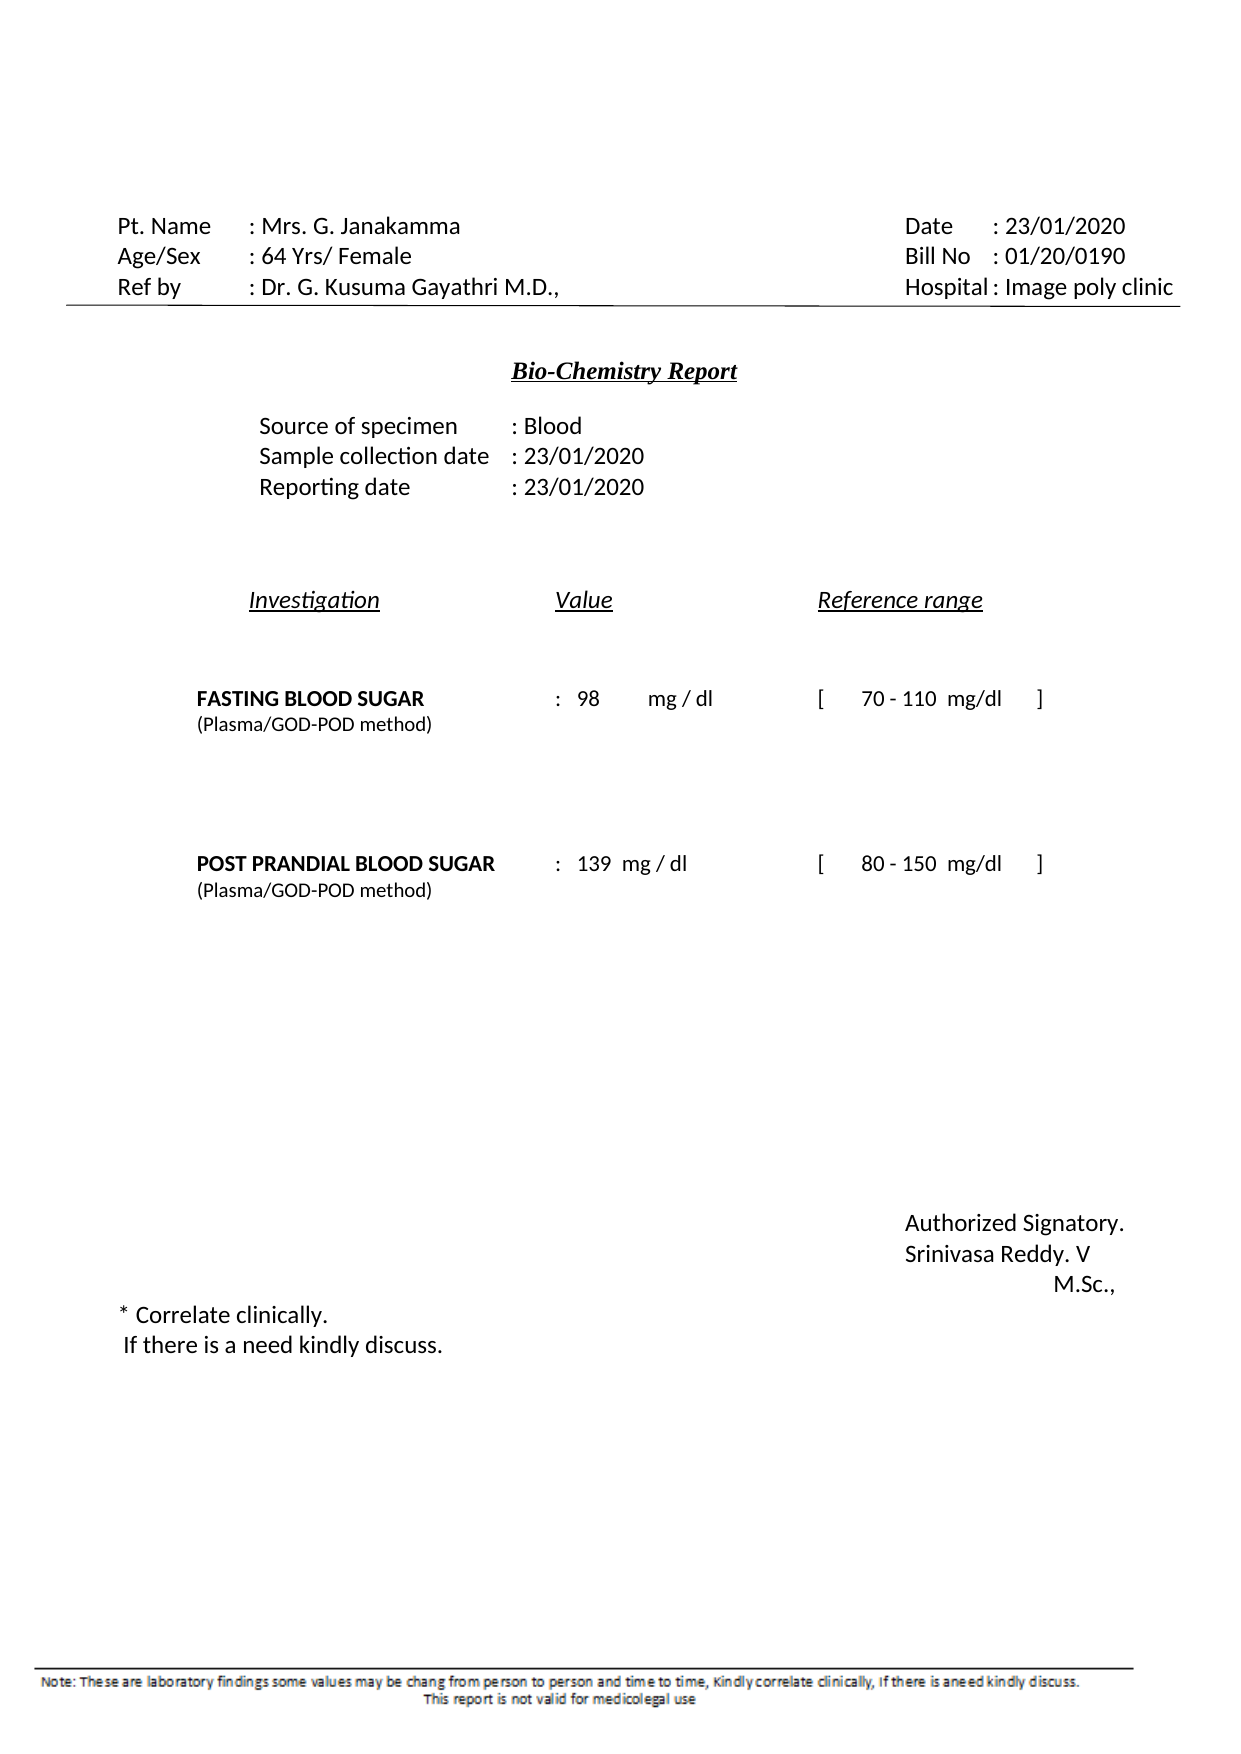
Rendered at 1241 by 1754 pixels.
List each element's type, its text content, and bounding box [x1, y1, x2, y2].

text * Correlate clinically. [74, 1299, 1210, 1330]
text FASTING BLOOD SUGAR : 98 mg / dl [ 70 - 110 mg/dl ] [161, 684, 1210, 712]
text POST PRANDIAL BLOOD SUGAR : 139 mg / dl [ 80 - 150 mg/dl ] [161, 849, 1210, 877]
text Age/Sex : 64 Yrs/ Female Bill No : 01/20/0190 [74, 241, 1210, 271]
text Authorized Signatory. [905, 1208, 1210, 1238]
text Bio-Chemistry Report [467, 356, 1210, 384]
text Source of specimen : Blood [259, 410, 1210, 440]
text Srinivasa Reddy. V [861, 1238, 1210, 1269]
text (Plasma/GOD-POD method) [161, 877, 1210, 903]
text Reporting date : 23/01/2020 [259, 471, 1210, 501]
text Sample collection date : 23/01/2020 [259, 440, 1210, 471]
text Investigation Value Reference range [205, 584, 1210, 615]
text M.Sc., [992, 1269, 1210, 1299]
text Pt. Name : Mrs. G. Janakamma Date : 23/01/2020 [74, 210, 1210, 241]
text Ref by : Dr. G. Kusuma Gayathri M.D., Hospital : Image poly clinic [74, 271, 1210, 302]
text If there is a need kindly discuss. [74, 1330, 1210, 1360]
picture [30, 1665, 1137, 1709]
text (Plasma/GOD-POD method) [161, 712, 1210, 737]
